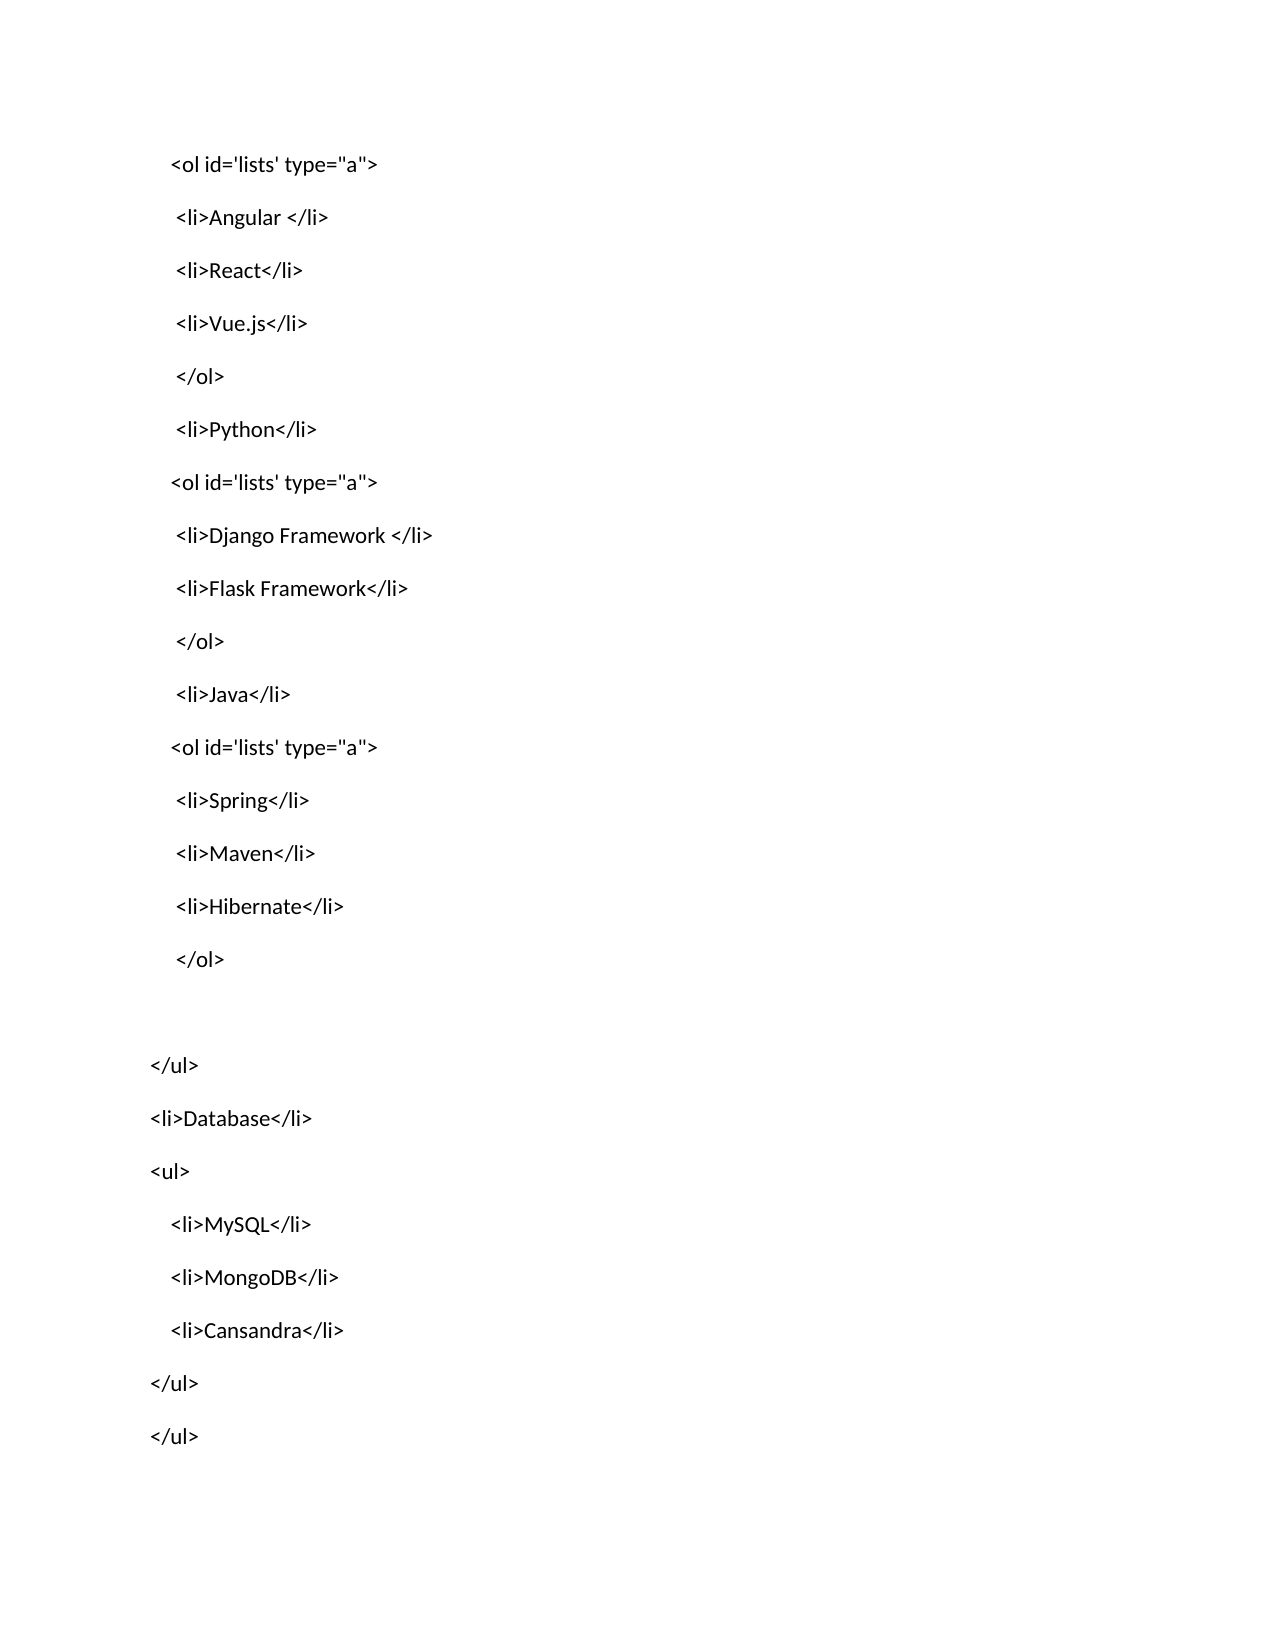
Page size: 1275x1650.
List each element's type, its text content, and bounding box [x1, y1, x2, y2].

text <li>React</li> [150, 256, 1125, 284]
text <li>Java</li> [150, 680, 1125, 708]
text <li>MongoDB</li> [150, 1263, 1125, 1291]
text <li>Spring</li> [150, 786, 1125, 814]
text <ol id='lists' type="a"> [150, 150, 1125, 178]
text <li>Cansandra</li> [150, 1316, 1125, 1344]
text <li>Database</li> [150, 1104, 1125, 1132]
text <li>MySQL</li> [150, 1210, 1125, 1238]
text </ol> [150, 362, 1125, 390]
text <li>Angular </li> [150, 203, 1125, 231]
text <li>Flask Framework</li> [150, 574, 1125, 602]
text </ul> [150, 1369, 1125, 1397]
text </ul> [150, 1051, 1125, 1079]
text <ol id='lists' type="a"> [150, 468, 1125, 496]
text <li>Python</li> [150, 415, 1125, 443]
text <li>Maven</li> [150, 839, 1125, 867]
text </ul> [150, 1422, 1125, 1451]
text <li>Vue.js</li> [150, 309, 1125, 337]
text </ol> [150, 627, 1125, 655]
text </ol> [150, 945, 1125, 973]
text <li>Hibernate</li> [150, 892, 1125, 920]
text <ol id='lists' type="a"> [150, 733, 1125, 761]
text <ul> [150, 1157, 1125, 1185]
text <li>Django Framework </li> [150, 521, 1125, 549]
